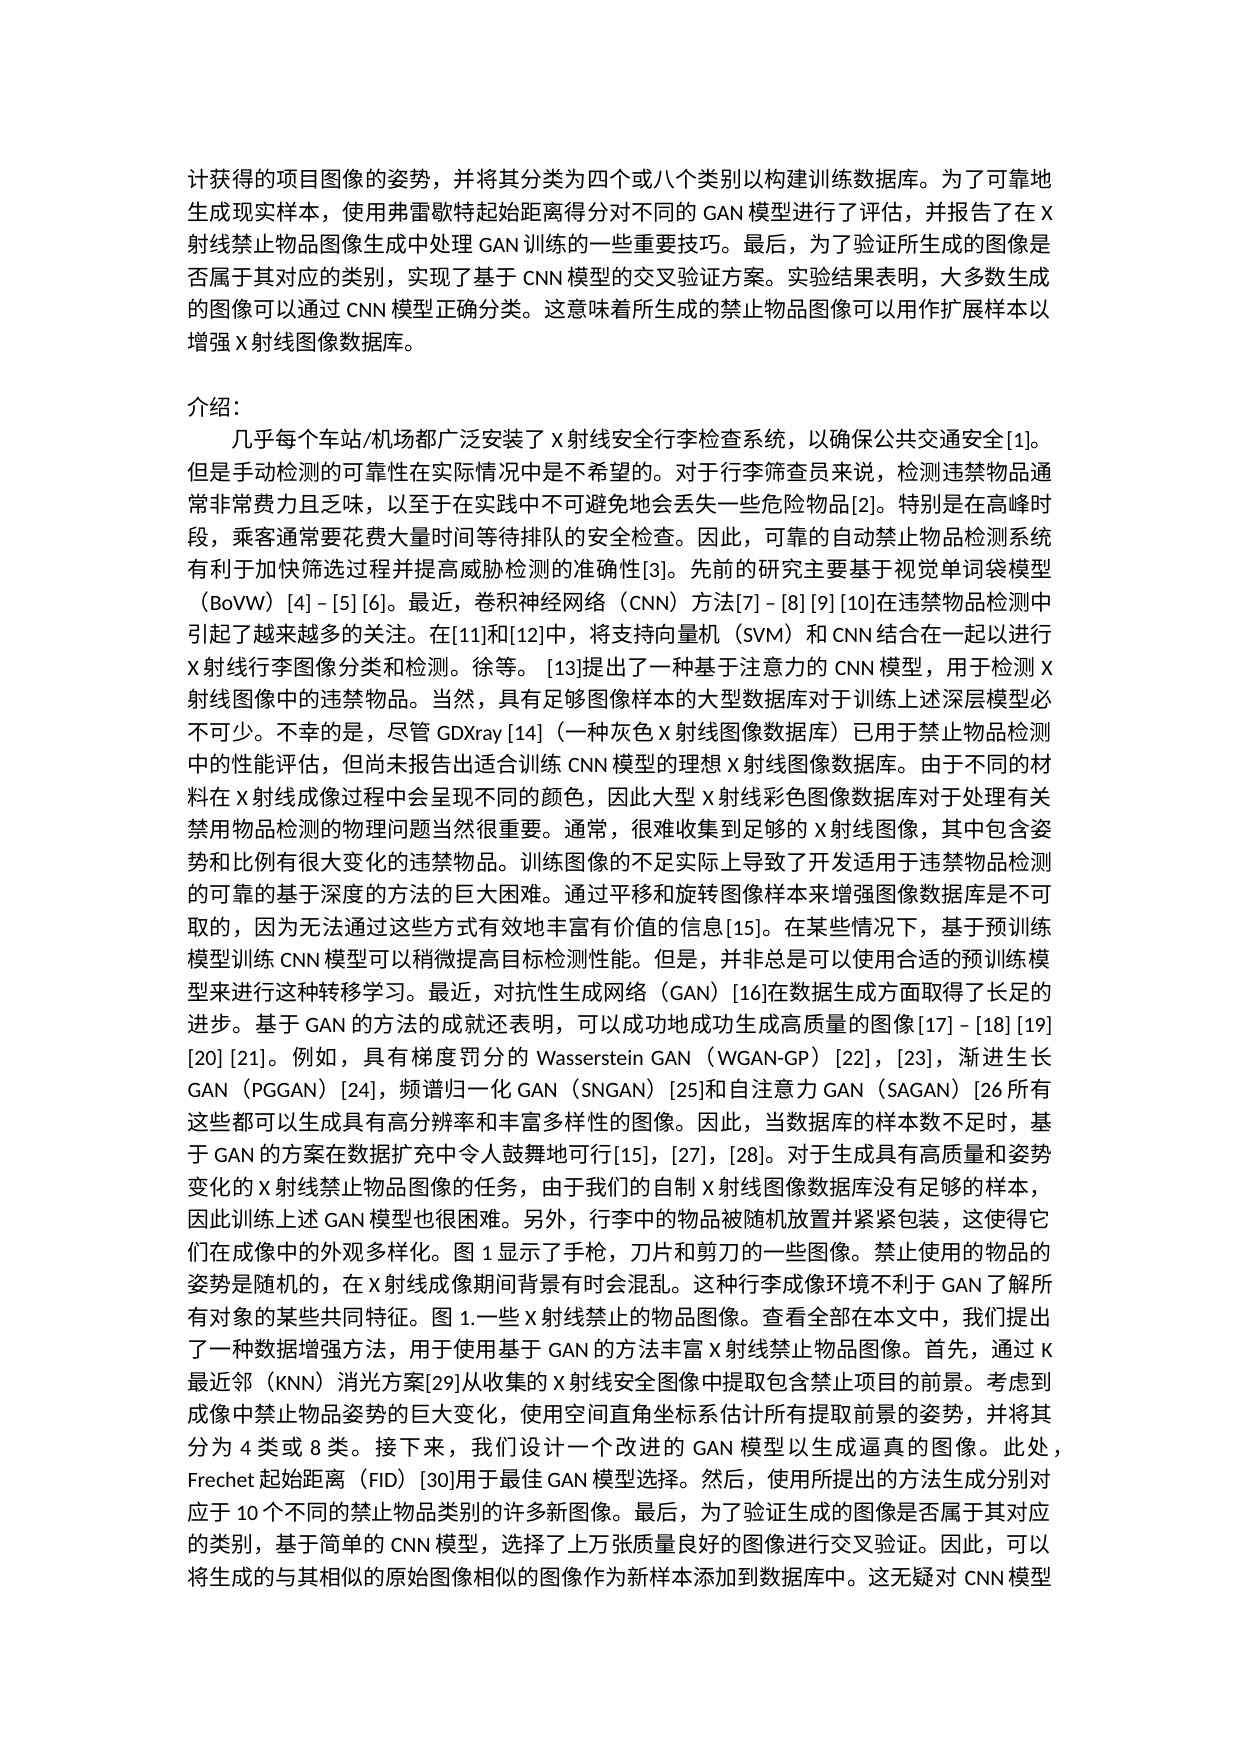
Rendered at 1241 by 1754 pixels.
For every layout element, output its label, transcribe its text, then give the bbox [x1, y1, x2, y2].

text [187, 162, 1053, 357]
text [187, 422, 1053, 1592]
text 介绍： [187, 389, 1053, 422]
